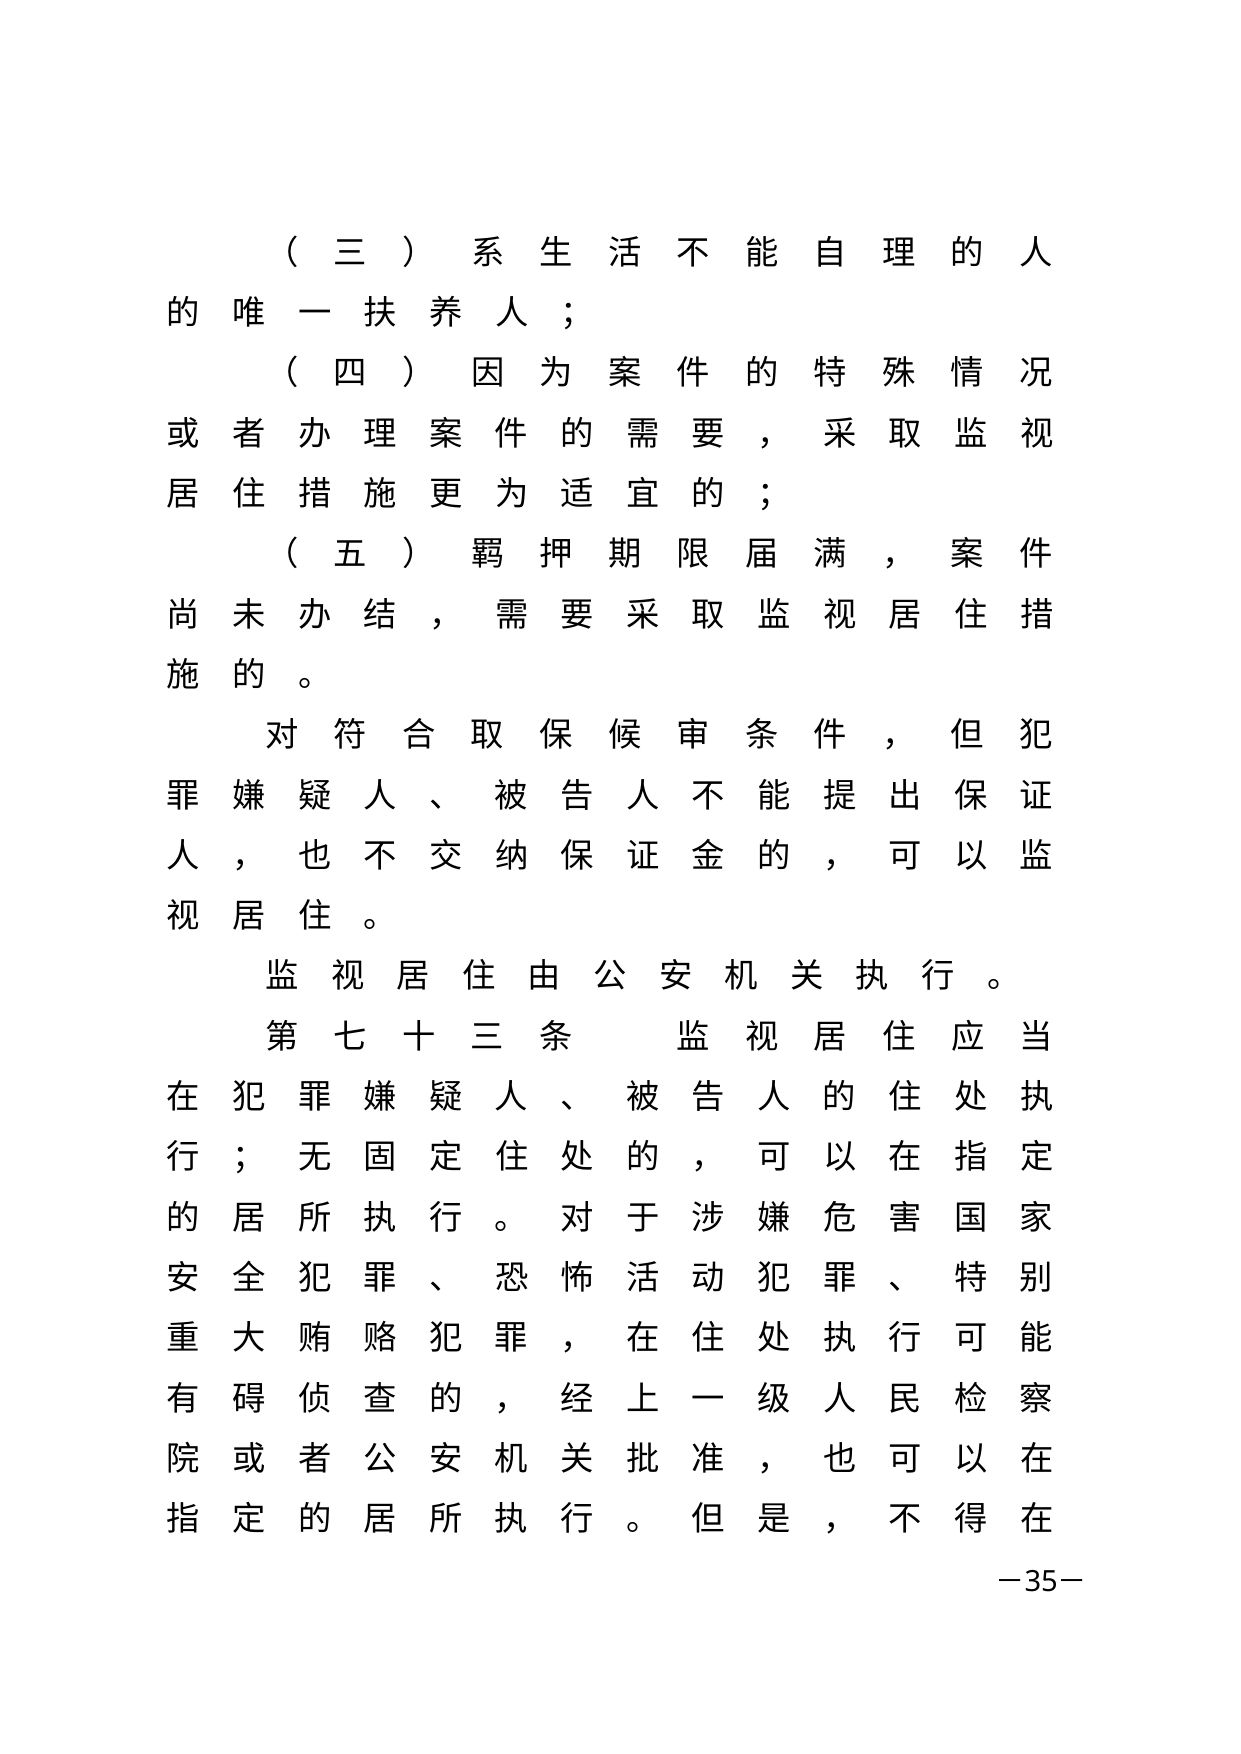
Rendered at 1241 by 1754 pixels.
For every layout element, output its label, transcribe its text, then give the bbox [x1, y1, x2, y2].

text 监视居住由公安机关执行。 [167, 943, 1085, 1003]
text （五）羁押期限届满，案件尚未办结，需要采取监视居住措施的。 [167, 521, 1085, 702]
text （四）因为案件的特殊情况或者办理案件的需要，采取监视居住措施更为适宜的； [167, 340, 1085, 521]
text 对符合取保候审条件，但犯罪嫌疑人、被告人不能提出保证人，也不交纳保证金的，可以监视居住。 [167, 702, 1085, 943]
text （三）系生活不能自理的人的唯一扶养人； [167, 219, 1085, 340]
text 第七十三条 监视居住应当在犯罪嫌疑人、被告人的住处执行；无固定住处的，可以在指定的居所执行。对于涉嫌危害国家安全犯罪、恐怖活动犯罪、特别重大贿赂犯罪，在住处执行可能有碍侦查的，经上一级人民检察院或者公安机关批准，也可以在指定的居所执行。但是，不得在羁押场所、专门的办案场所执行。 [167, 1003, 1085, 1546]
